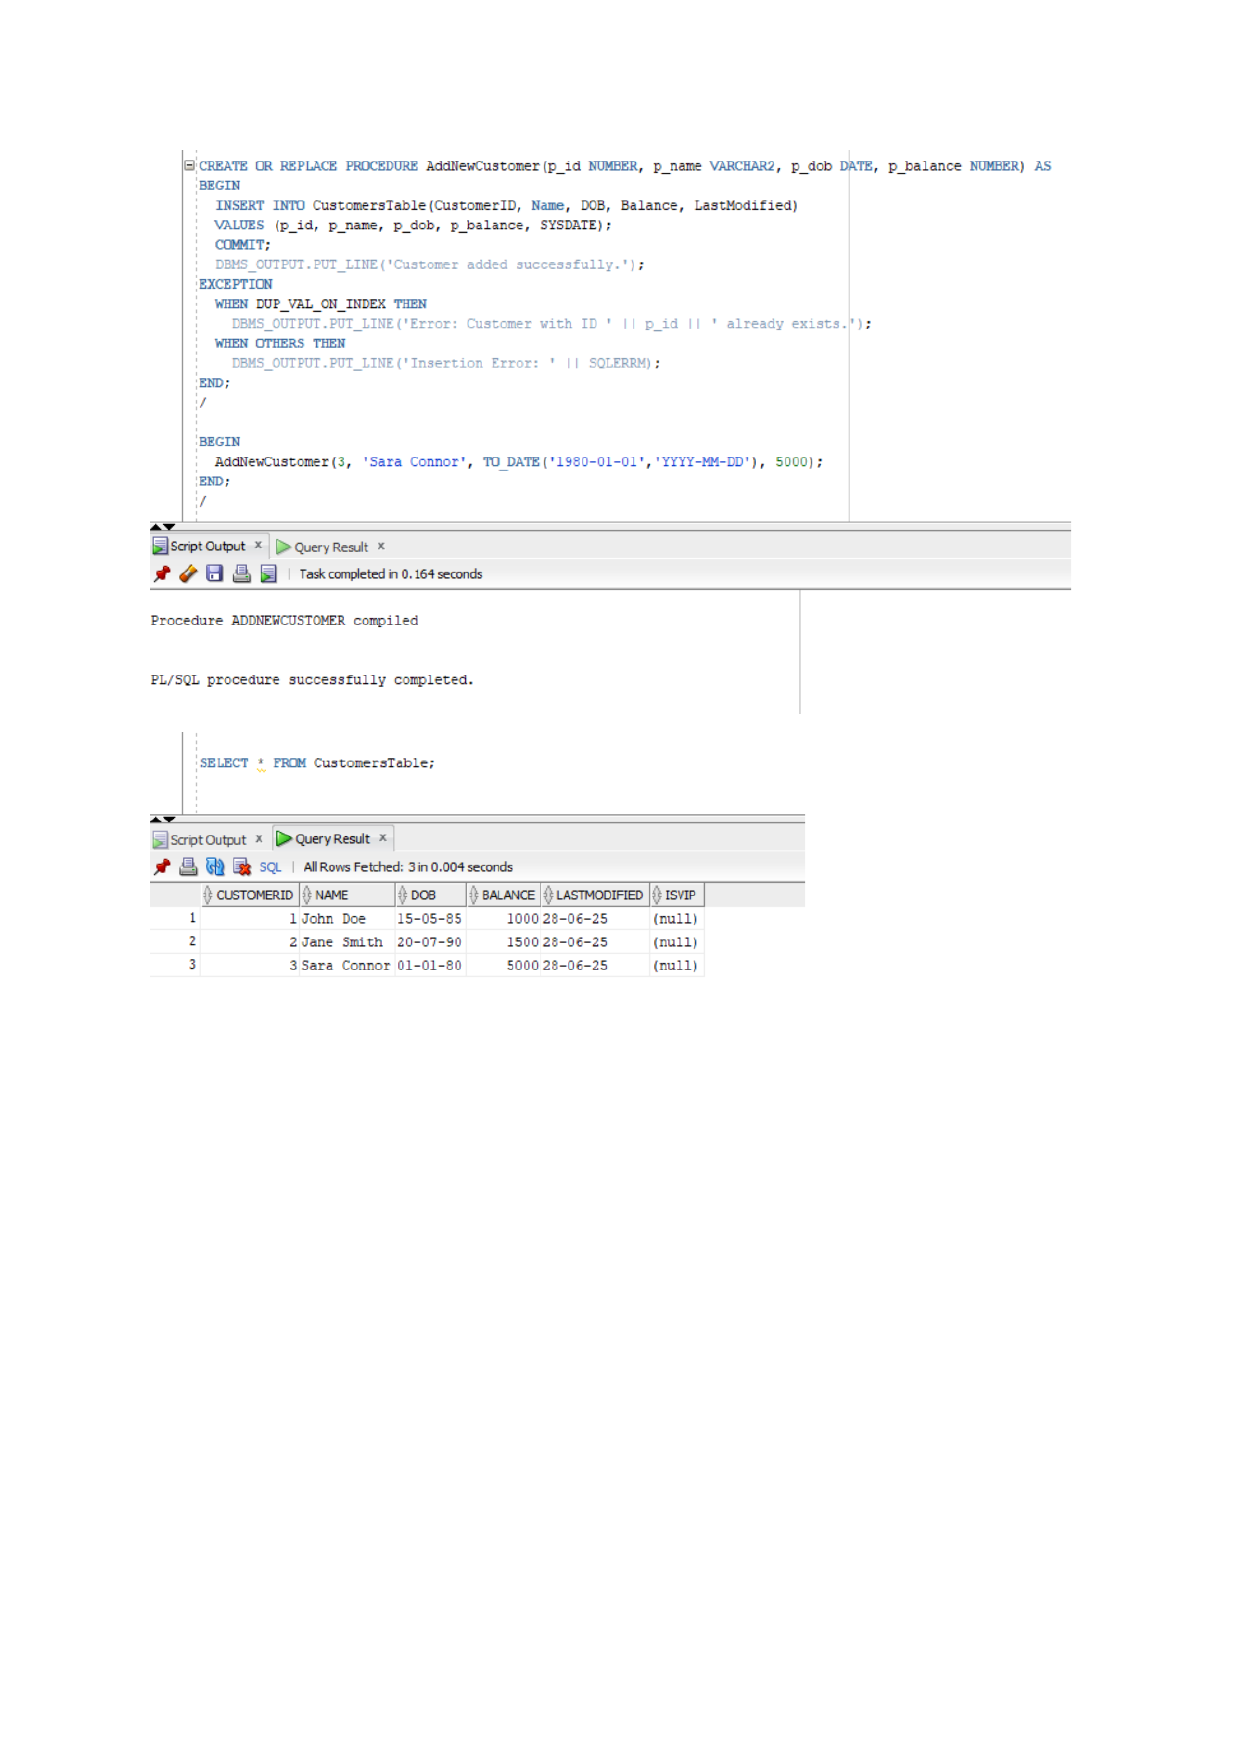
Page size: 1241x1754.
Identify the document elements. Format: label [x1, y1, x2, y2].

picture [150, 150, 1072, 714]
picture [150, 732, 805, 999]
